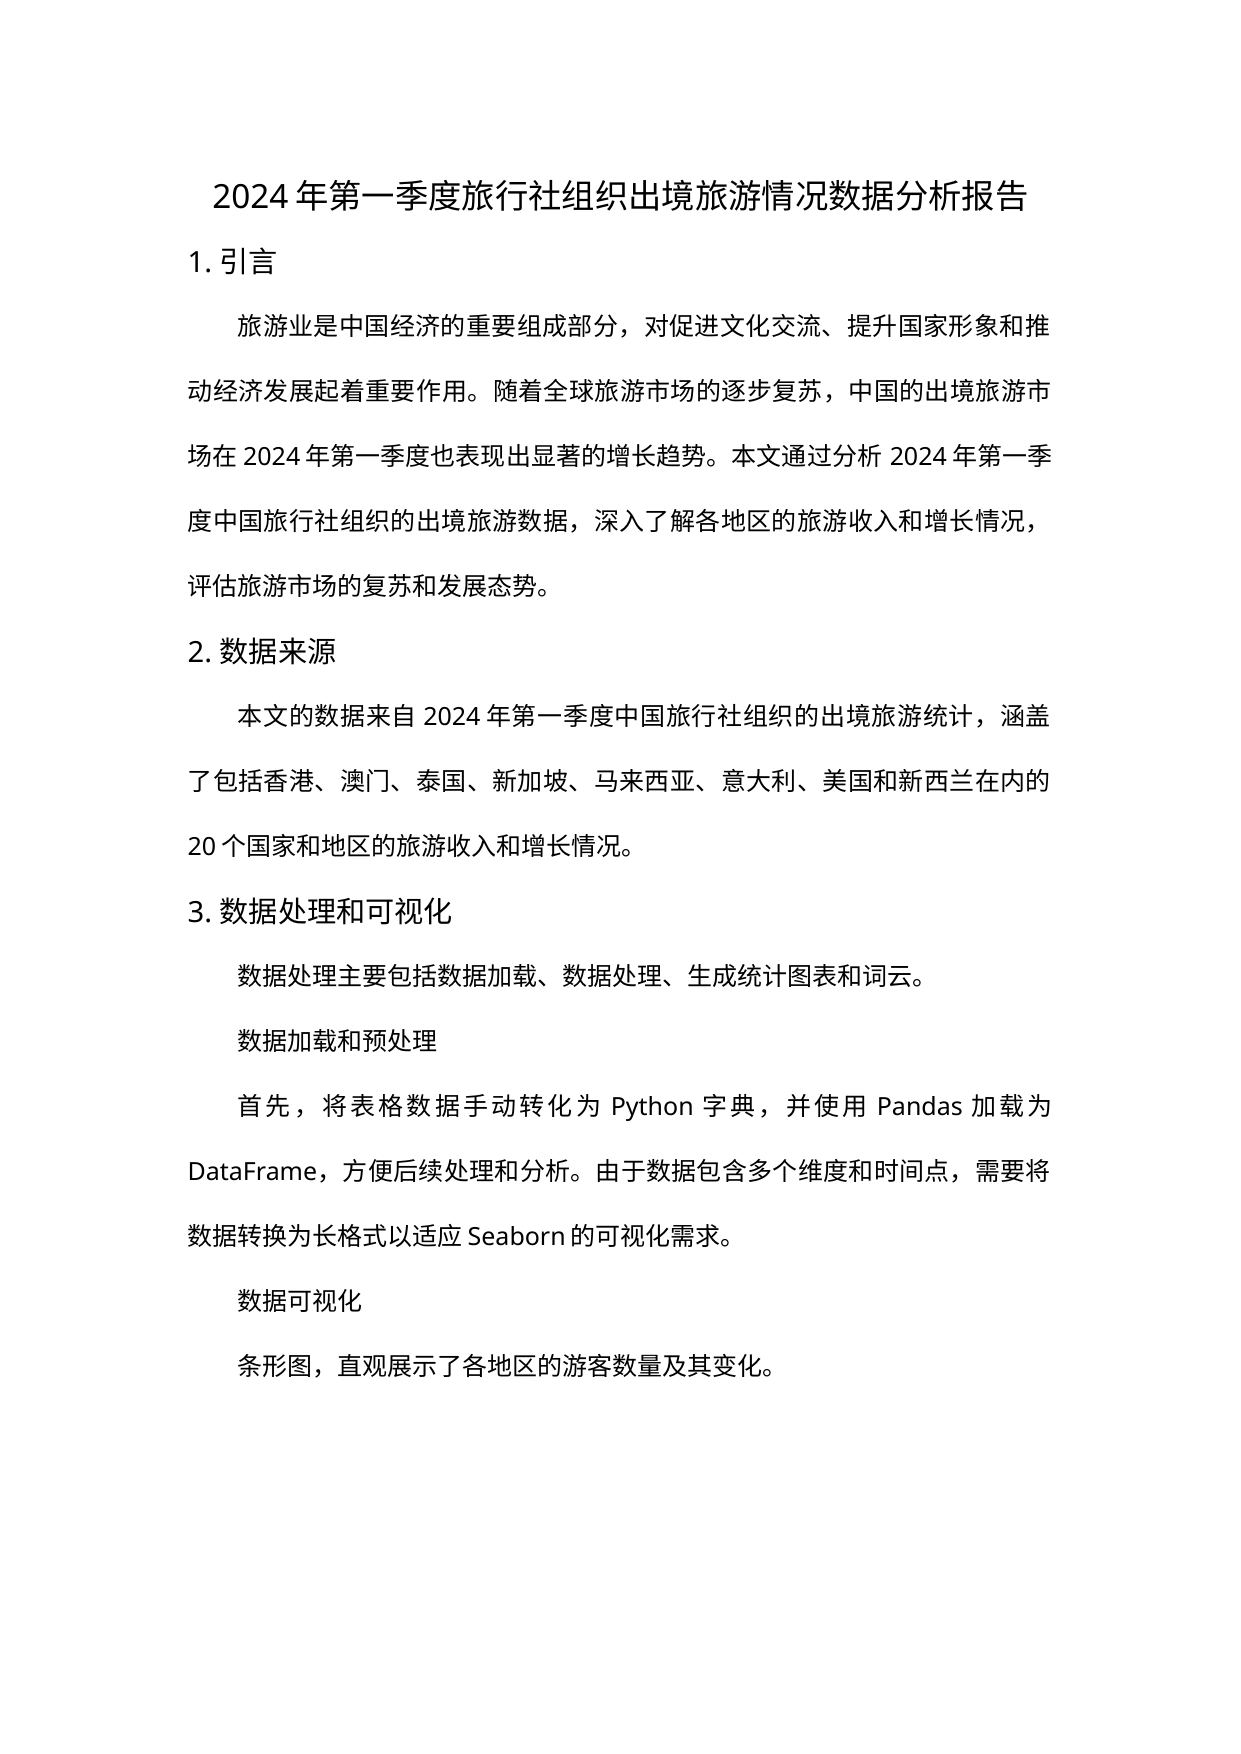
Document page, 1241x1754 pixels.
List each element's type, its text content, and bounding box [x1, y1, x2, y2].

text 数据加载和预处理 [187, 1007, 1053, 1072]
text 3. 数据处理和可视化 [187, 877, 1053, 942]
text 2. 数据来源 [187, 617, 1053, 682]
text 2024年第一季度旅行社组织出境旅游情况数据分析报告 [187, 162, 1053, 227]
text 1. 引言 [187, 227, 1053, 292]
text 旅游业是中国经济的重要组成部分，对促进文化交流、提升国家形象和推动经济发展起着重要作用。随着全球旅游市场的逐步复苏，中国的出境旅游市场在2024年第一季度也表现出显著的增长趋势。本文通过分析2024年第一季度中国旅行社组织的出境旅游数据，深入了解各地区的旅游收入和增长情况，评估旅游市场的复苏和发展态势。 [187, 292, 1053, 617]
text 条形图，直观展示了各地区的游客数量及其变化。 [187, 1332, 1053, 1397]
text 首先，将表格数据手动转化为Python字典，并使用Pandas加载为DataFrame，方便后续处理和分析。由于数据包含多个维度和时间点，需要将数据转换为长格式以适应Seaborn的可视化需求。 [187, 1072, 1053, 1267]
text 数据处理主要包括数据加载、数据处理、生成统计图表和词云。 [187, 942, 1053, 1007]
text 本文的数据来自2024年第一季度中国旅行社组织的出境旅游统计，涵盖了包括香港、澳门、泰国、新加坡、马来西亚、意大利、美国和新西兰在内的20个国家和地区的旅游收入和增长情况。 [187, 682, 1053, 877]
text 数据可视化 [187, 1267, 1053, 1332]
